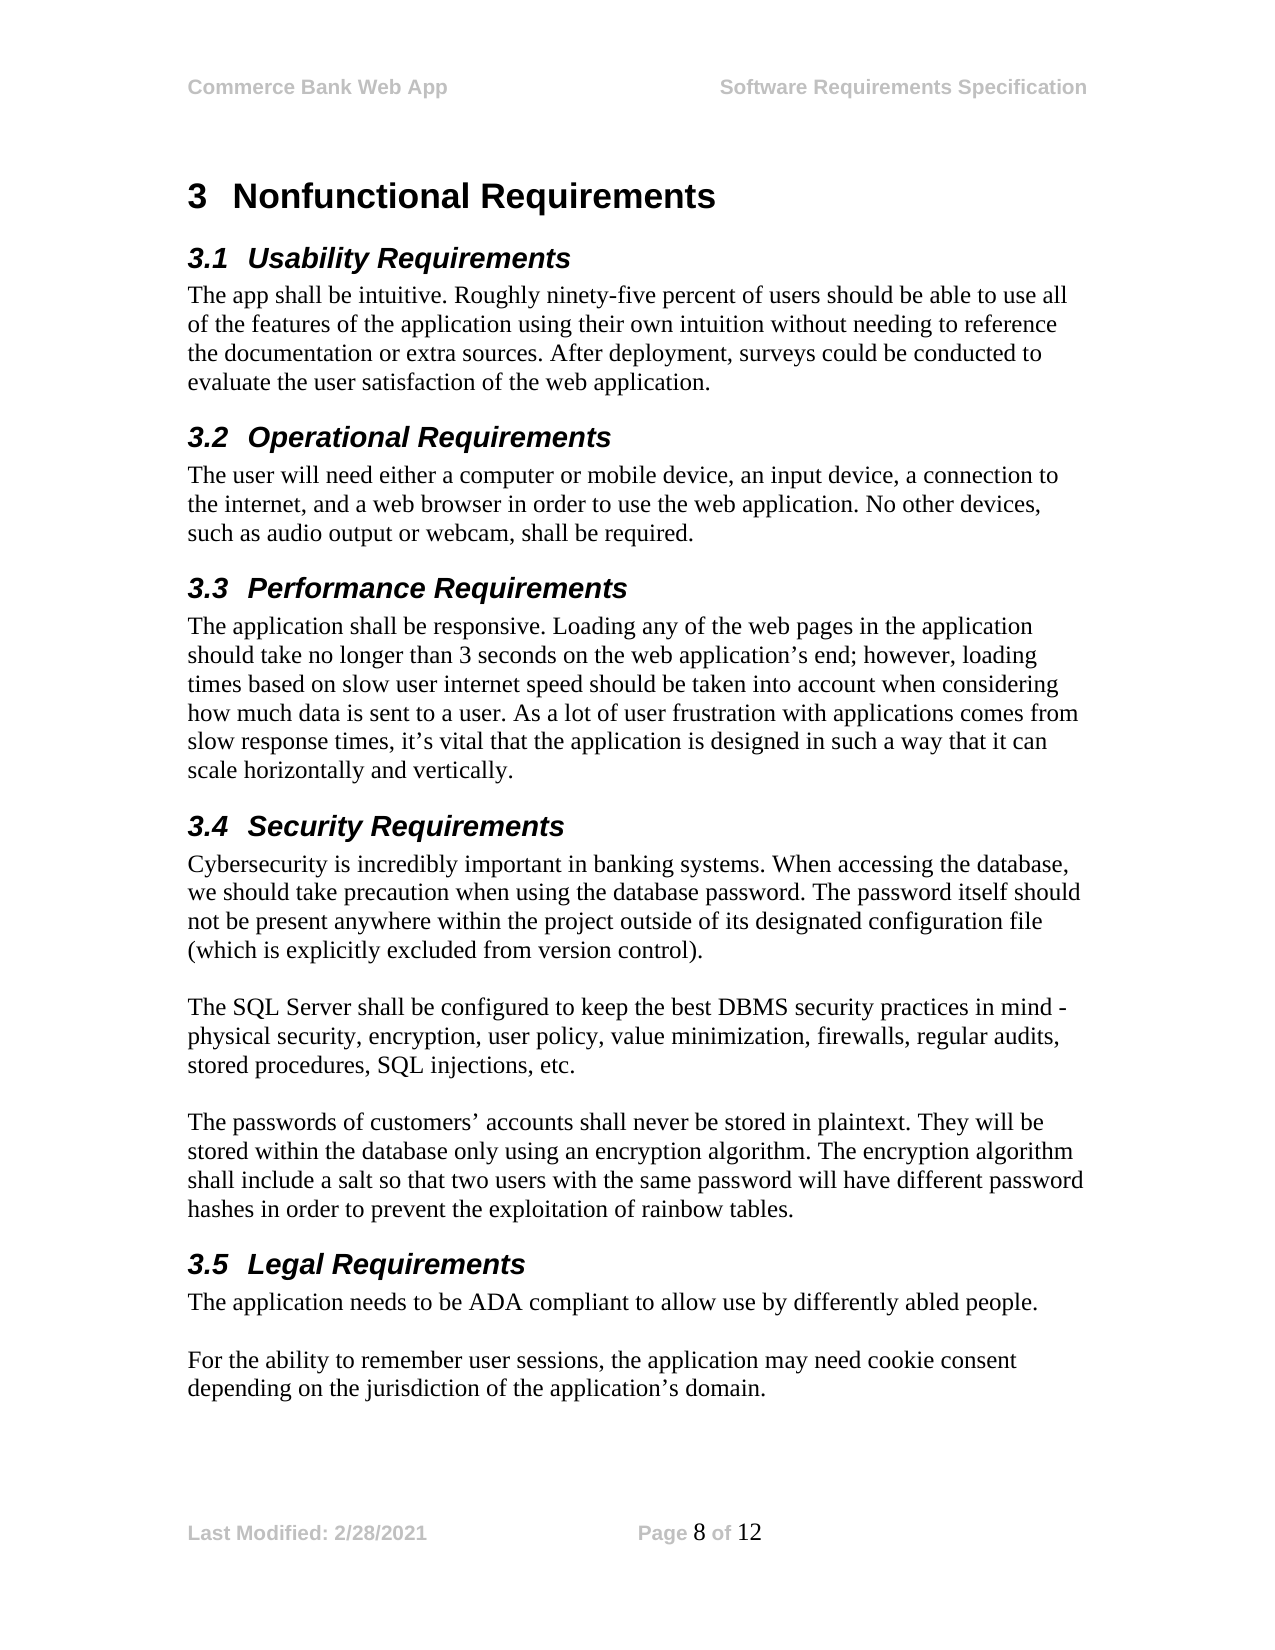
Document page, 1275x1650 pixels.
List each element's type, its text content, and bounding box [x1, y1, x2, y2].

text The application shall be responsive. Loading any of the web pages in the application should take no longer than 3 seconds on the web application’s end; however, loading times based on slow user internet speed should be taken into account when considering how much data is sent to a user. As a lot of user frustration with applications comes from slow response times, it’s vital that the application is designed in such a way that it can scale horizontally and vertically. [187, 611, 1087, 784]
text Cybersecurity is incredibly important in banking systems. When accessing the database, we should take precaution when using the database password. The password itself should not be present anywhere within the project outside of its designated configuration file (which is explicitly excluded from version control). [187, 849, 1087, 964]
subtitle Operational Requirements [187, 421, 1087, 454]
subtitle Performance Requirements [187, 572, 1087, 605]
text The passwords of customers’ accounts shall never be stored in plaintext. They will be stored within the database only using an encryption algorithm. The encryption algorithm shall include a salt so that two users with the same password will have different password hashes in order to prevent the exploitation of rainbow tables. [187, 1107, 1087, 1222]
text The SQL Server shall be configured to keep the best DBMS security practices in mind - physical security, encryption, user policy, value minimization, firewalls, regular audits, stored procedures, SQL injections, etc. [187, 992, 1087, 1079]
subtitle Nonfunctional Requirements [187, 175, 1087, 216]
subtitle Usability Requirements [187, 241, 1087, 274]
text The app shall be intuitive. Roughly ninety-five percent of users should be able to use all of the features of the application using their own intuition without needing to reference the documentation or extra sources. After deployment, surveys could be conducted to evaluate the user satisfaction of the web application. [187, 281, 1087, 396]
subtitle Legal Requirements [187, 1247, 1087, 1281]
text The application needs to be ADA compliant to allow use by differently abled people. [187, 1287, 1087, 1316]
text The user will need either a computer or mobile device, an input device, a connection to the internet, and a web browser in order to use the web application. No other devices, such as audio output or webcam, shall be required. [187, 460, 1087, 547]
subtitle Security Requirements [187, 809, 1087, 842]
text For the ability to remember user sessions, the application may need cookie consent depending on the jurisdiction of the application’s domain. [187, 1345, 1087, 1402]
